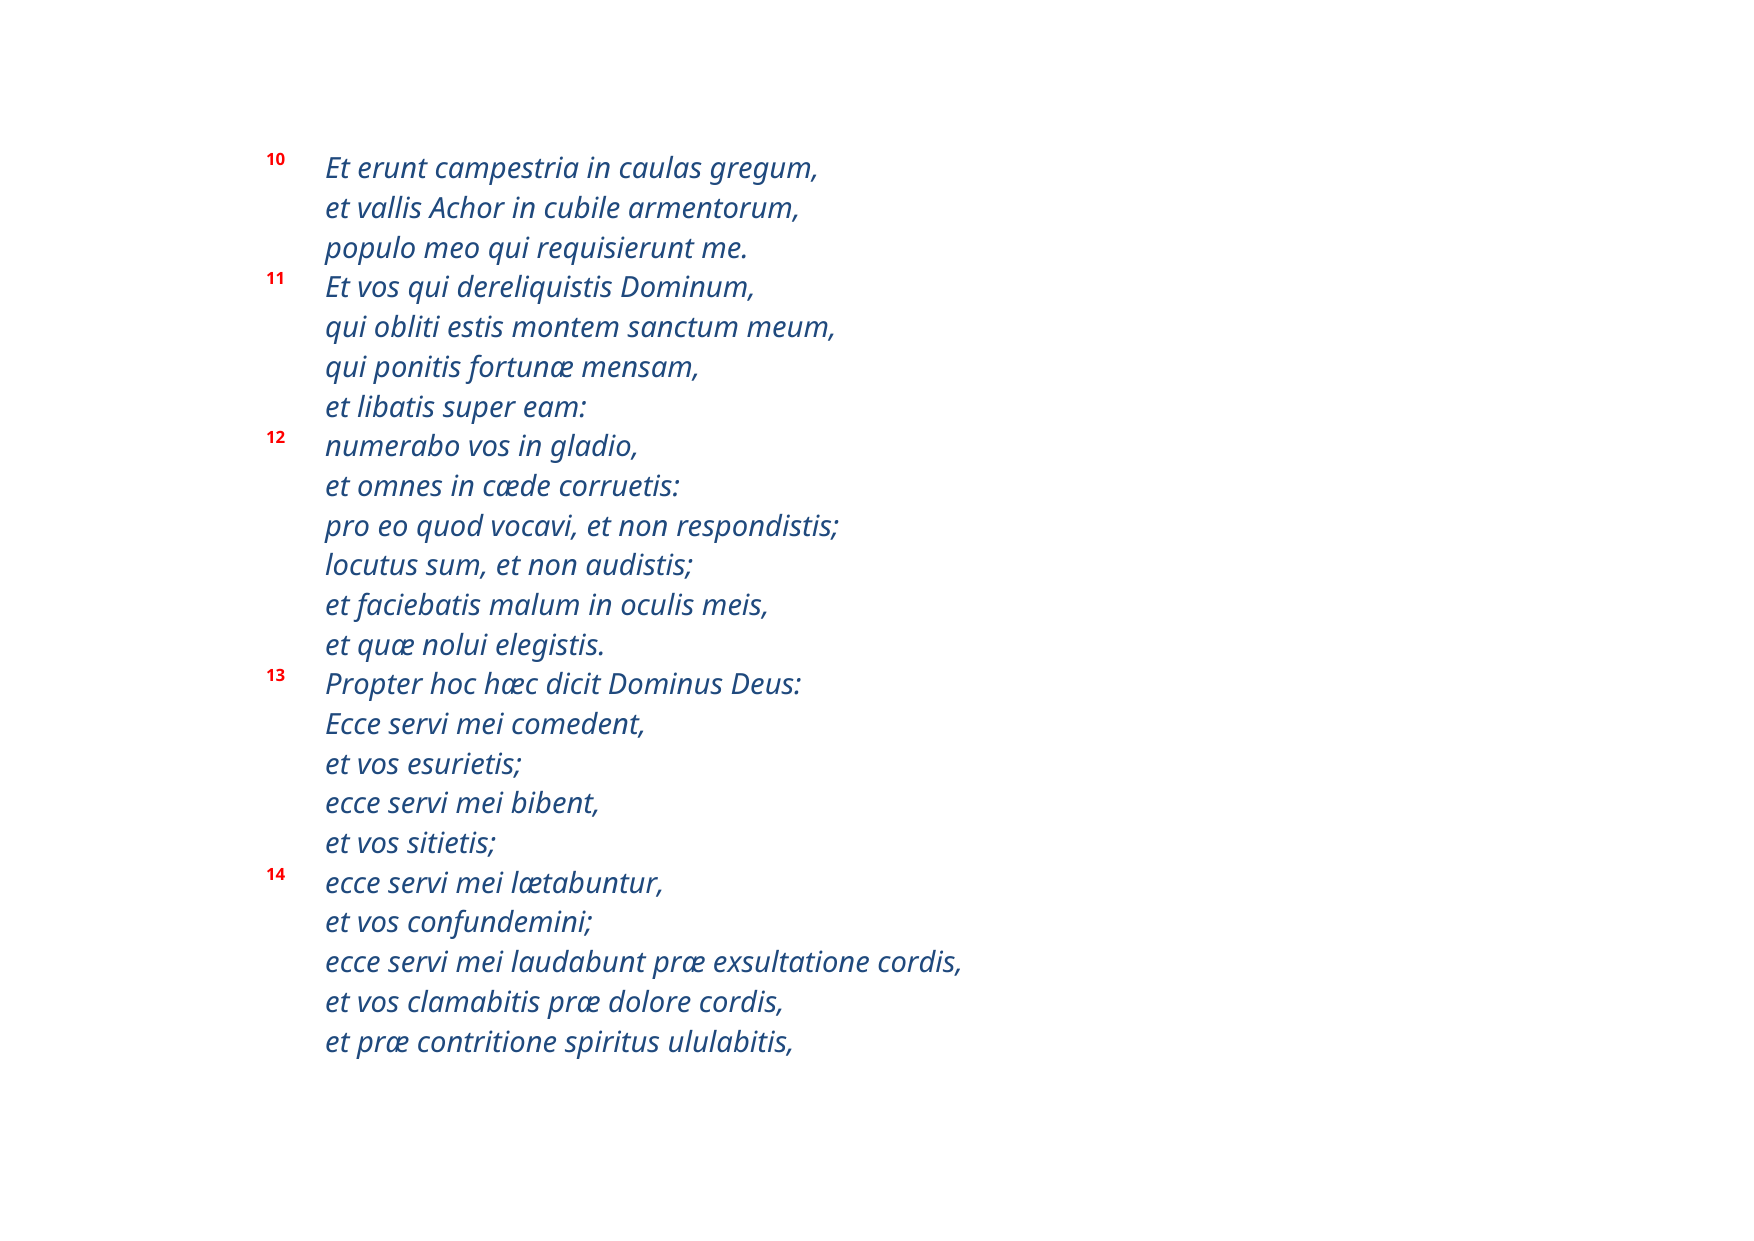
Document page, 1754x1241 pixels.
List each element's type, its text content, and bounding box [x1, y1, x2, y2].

text 11 Et vos qui dereliquistis Dominum, qui obliti estis montem sanctum meum, qui ponitis fortunæ mensam, et libatis super eam: [266, 267, 1488, 426]
text 10 Et erunt campestria in caulas gregum, et vallis Achor in cubile armentorum, populo meo qui requisierunt me. [266, 148, 1488, 267]
text 12 numerabo vos in gladio, et omnes in cæde corruetis: pro eo quod vocavi, et non respondistis; locutus sum, et non audistis; et faciebatis malum in oculis meis, et quæ nolui elegistis. [266, 426, 1488, 664]
text 13 Propter hoc hæc dicit Dominus Deus: Ecce servi mei comedent, et vos esurietis; ecce servi mei bibent, et vos sitietis; [266, 664, 1488, 862]
text 14 ecce servi mei lætabuntur, et vos confundemini; ecce servi mei laudabunt præ exsultatione cordis, et vos clamabitis præ dolore cordis, et præ contritione spiritus ululabitis, [266, 862, 1488, 1061]
